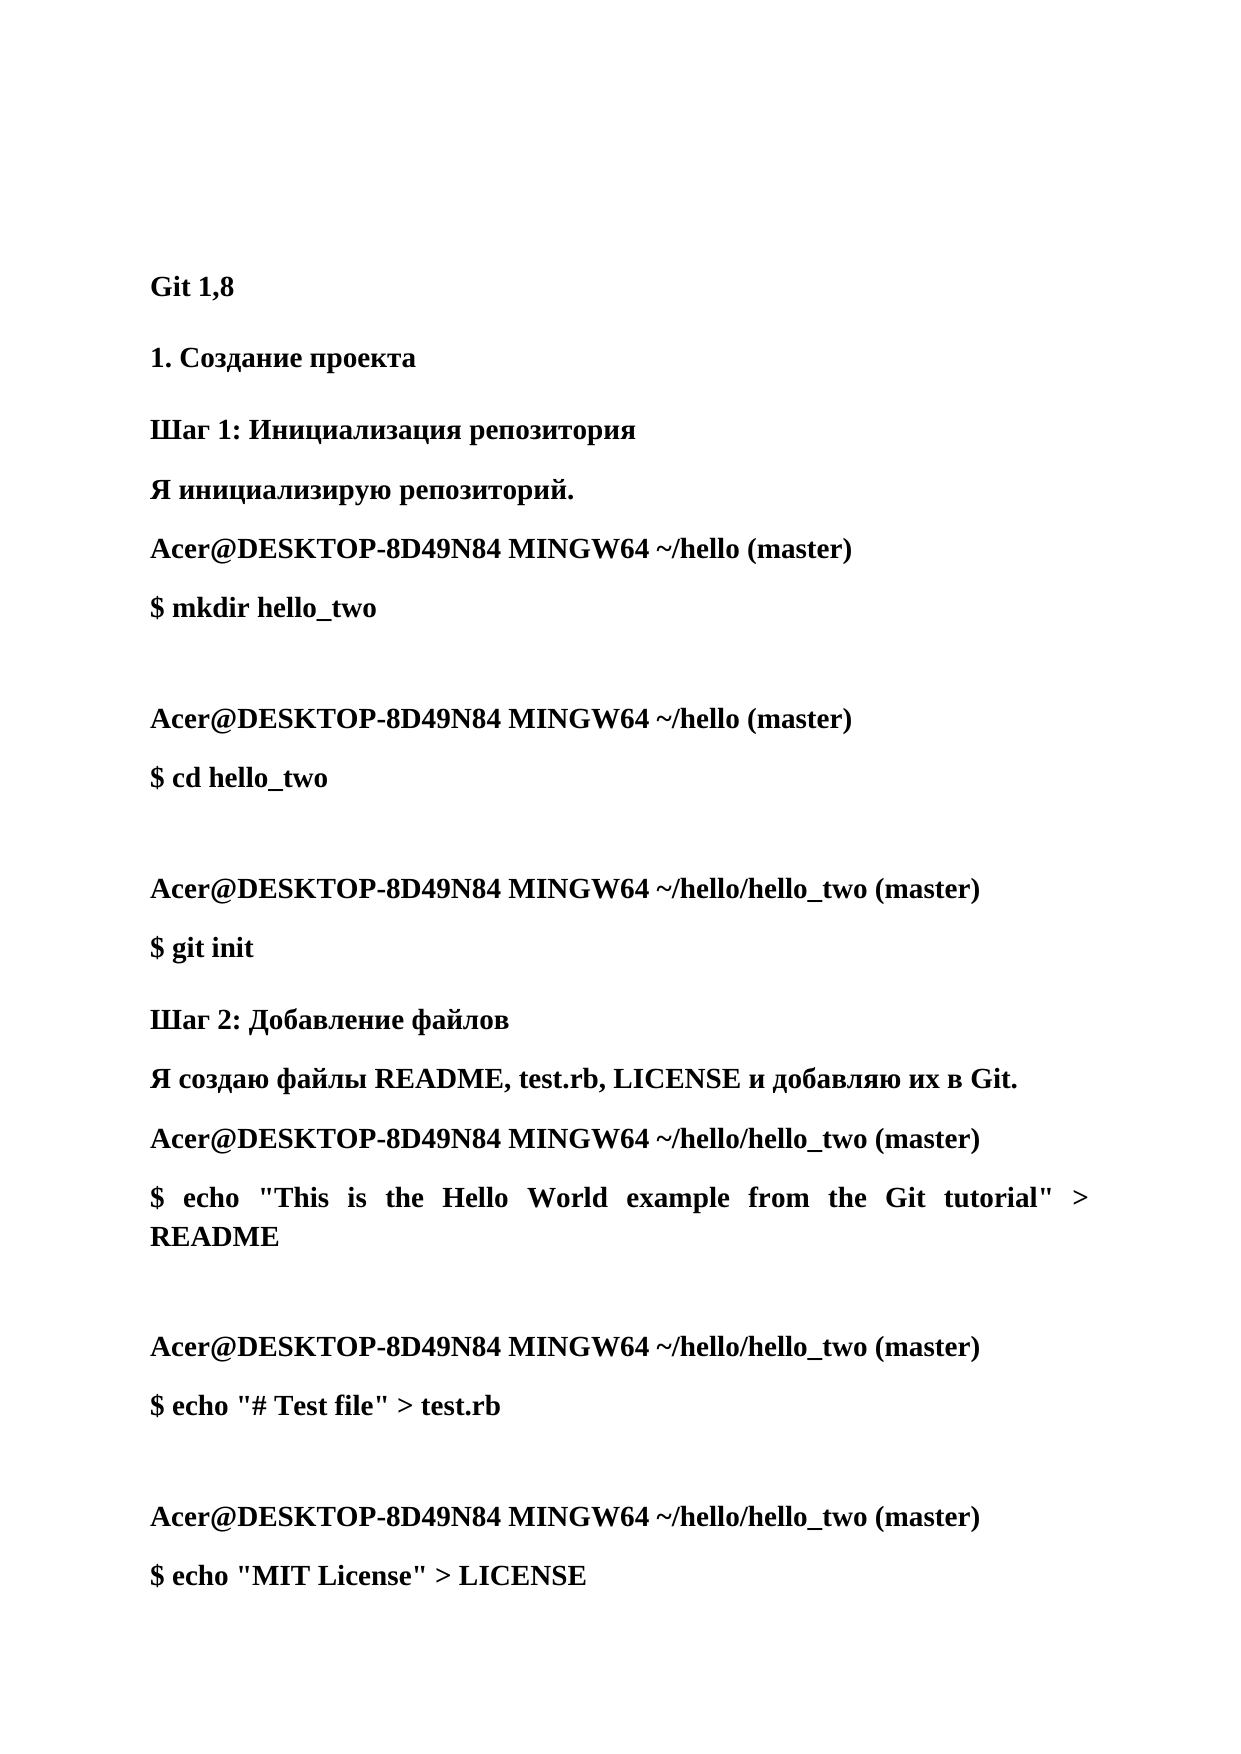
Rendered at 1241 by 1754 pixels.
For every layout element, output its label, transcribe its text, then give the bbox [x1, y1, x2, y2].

subtitle Шаг 1: Инициализация репозитория [150, 412, 1090, 446]
text Acer@DESKTOP-8D49N84 MINGW64 ~/hello (master) [150, 531, 1090, 565]
text $ mkdir hello_two [150, 591, 1090, 624]
text Я инициализирую репозиторий. [150, 472, 1090, 505]
text $ echo "This is the Hello World example from the Git tutorial" > README [150, 1180, 1090, 1252]
text $ git init [150, 930, 1090, 964]
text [150, 1329, 1090, 1363]
text Acer@DESKTOP-8D49N84 MINGW64 ~/hello (master) [150, 701, 1090, 734]
subtitle 1. Создание проекта [150, 341, 1090, 374]
text Acer@DESKTOP-8D49N84 MINGW64 ~/hello/hello_two (master) [150, 871, 1090, 904]
text $ echo "MIT License" > LICENSE [150, 1558, 1090, 1592]
text Git 1,8 [150, 269, 1090, 302]
text Acer@DESKTOP-8D49N84 MINGW64 ~/hello/hello_two (master) [150, 1121, 1090, 1154]
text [150, 1499, 1090, 1532]
text $ cd hello_two [150, 760, 1090, 794]
subtitle Шаг 2: Добавление файлов [150, 1002, 1090, 1036]
text Я создаю файлы README, test.rb, LICENSE и добавляю их в Git. [150, 1061, 1090, 1095]
text $ echo "# Test file" > test.rb [150, 1388, 1090, 1422]
